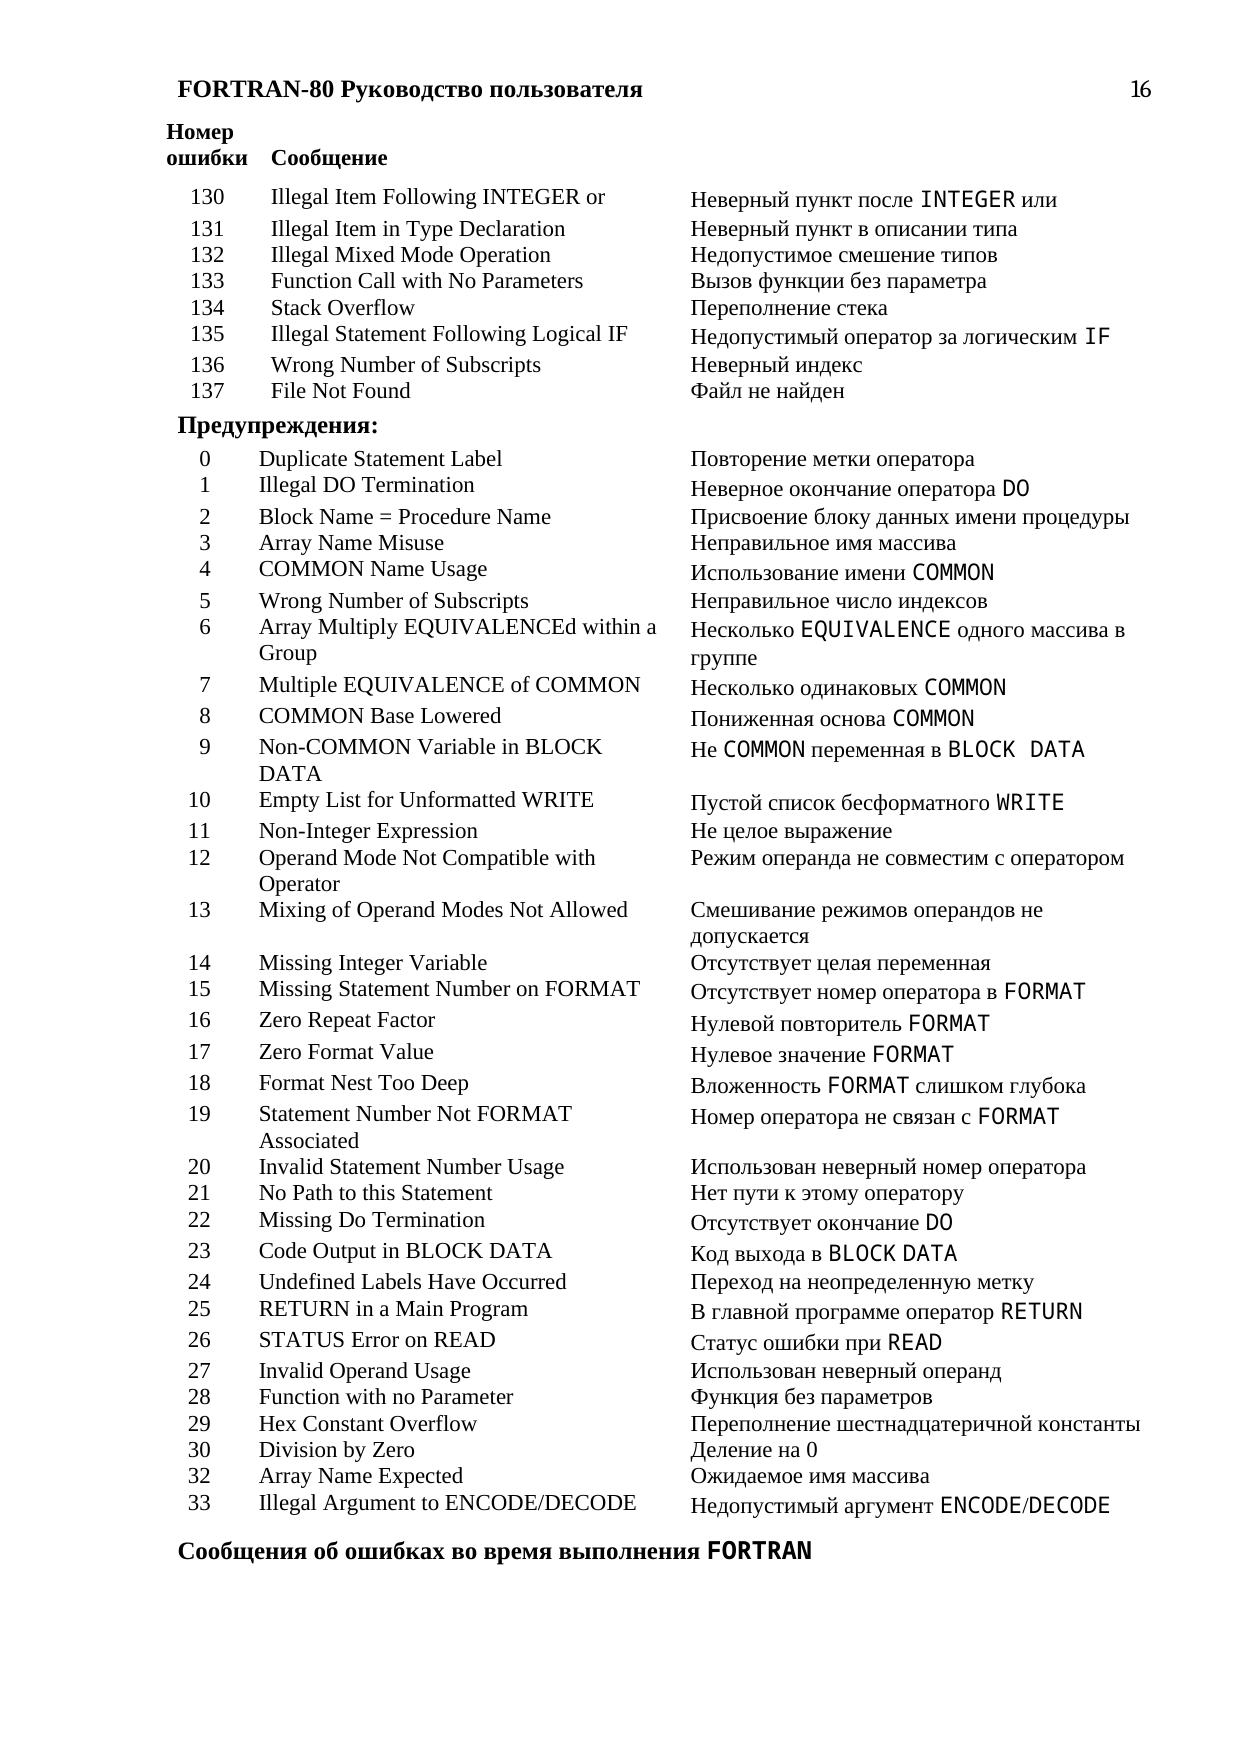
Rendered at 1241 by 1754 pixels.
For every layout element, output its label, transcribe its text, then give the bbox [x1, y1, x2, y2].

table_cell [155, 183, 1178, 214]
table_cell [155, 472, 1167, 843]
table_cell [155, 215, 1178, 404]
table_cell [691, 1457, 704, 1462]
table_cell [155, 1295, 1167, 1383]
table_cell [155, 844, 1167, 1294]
text Сообщения об ошибках во время выполнения FORTRAN [177, 1533, 1167, 1567]
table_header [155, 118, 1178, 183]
text Предупреждения: [177, 410, 1167, 439]
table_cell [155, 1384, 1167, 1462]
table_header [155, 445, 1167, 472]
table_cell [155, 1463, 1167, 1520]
